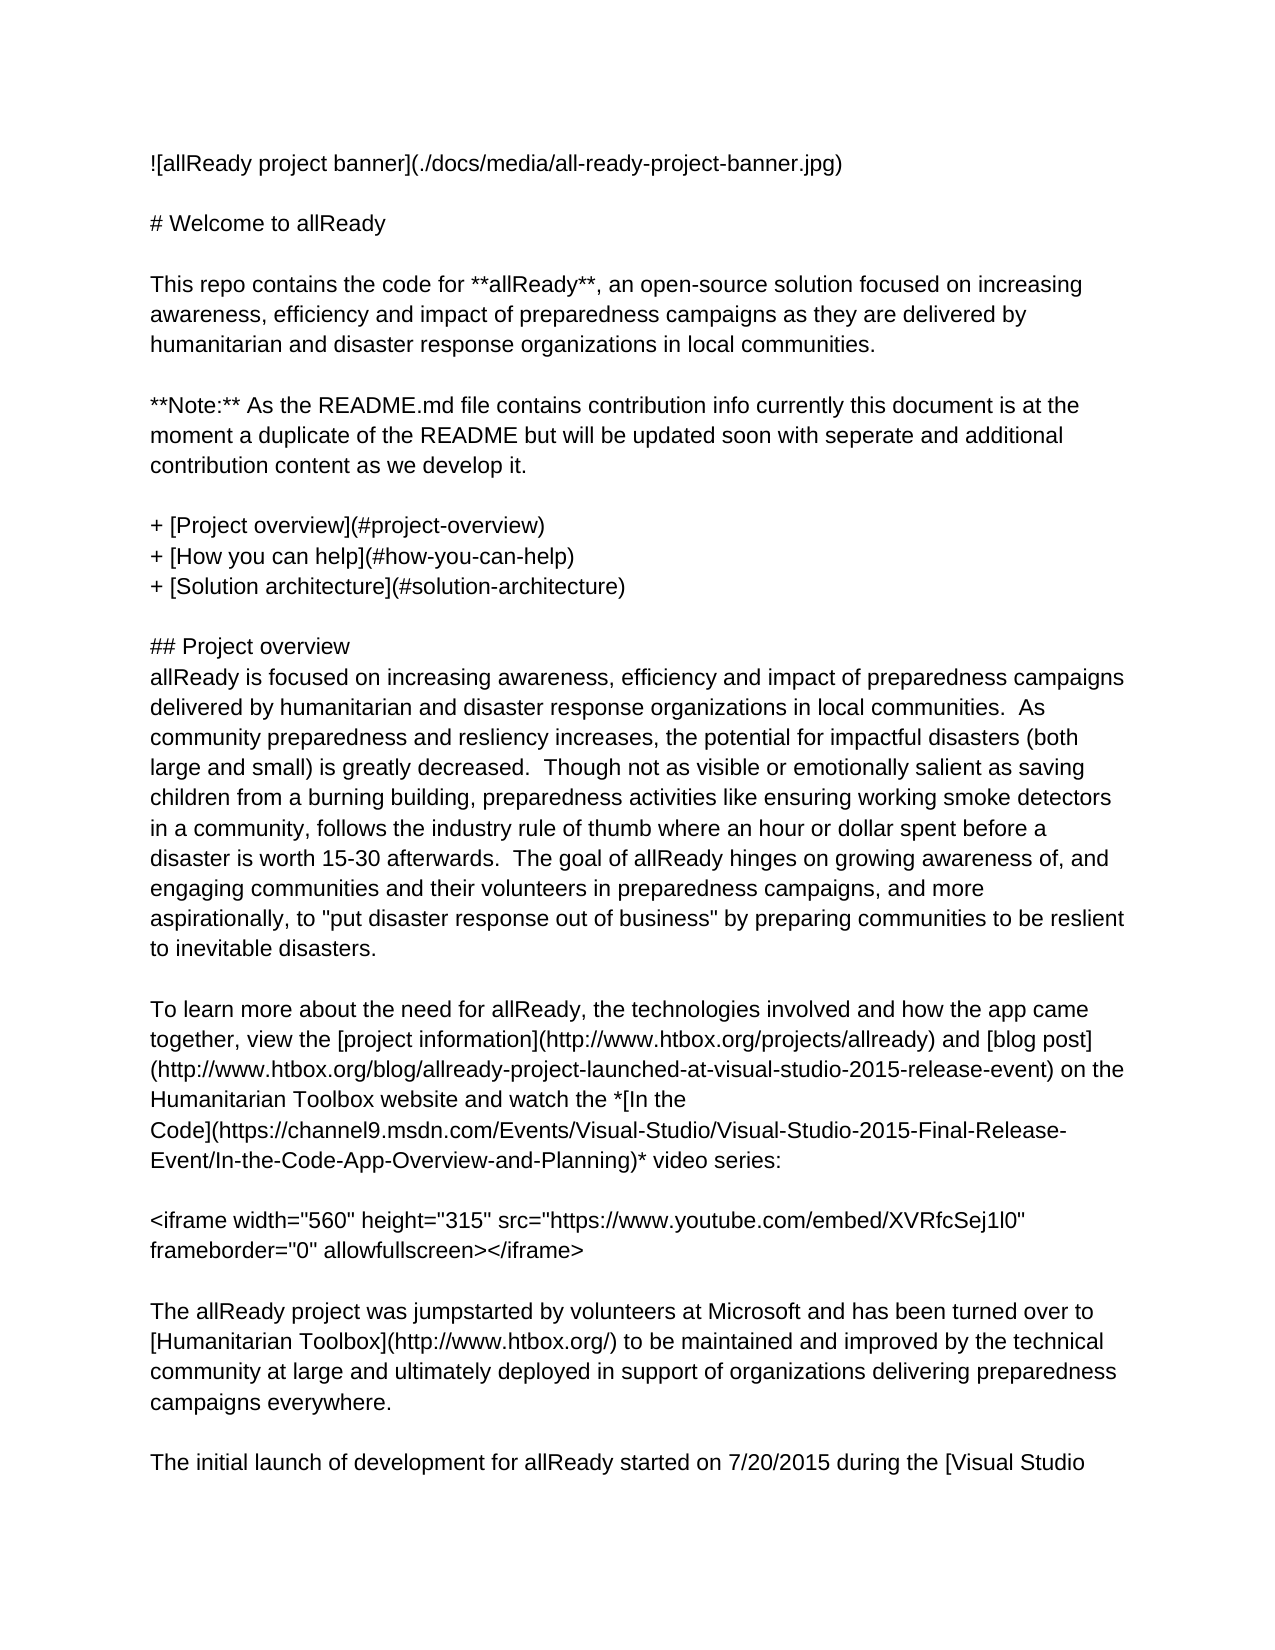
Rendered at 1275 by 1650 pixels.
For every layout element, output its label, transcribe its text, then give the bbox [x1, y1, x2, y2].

text + [How you can help](#how-you-can-help) [150, 543, 1125, 569]
text To learn more about the need for allReady, the technologies involved and how the app came together, view the [project information](http://www.htbox.org/projects/allready) and [blog post](http://www.htbox.org/blog/allready-project-launched-at-visual-studio-2015-release-event) on the Humanitarian Toolbox website and watch the *[In the Code](https://channel9.msdn.com/Events/Visual-Studio/Visual-Studio-2015-Final-Release-Event/In-the-Code-App-Overview-and-Planning)* video series: [150, 996, 1125, 1173]
text The allReady project was jumpstarted by volunteers at Microsoft and has been turned over to [Humanitarian Toolbox](http://www.htbox.org/) to be maintained and improved by the technical community at large and ultimately deployed in support of organizations delivering preparedness campaigns everywhere. [150, 1298, 1125, 1415]
text **Note:** As the README.md file contains contribution info currently this document is at the moment a duplicate of the README but will be updated soon with seperate and additional contribution content as we develop it. [150, 392, 1125, 478]
text # Welcome to allReady [150, 210, 1125, 237]
text ![allReady project banner](./docs/media/all-ready-project-banner.jpg) [150, 150, 1125, 176]
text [150, 1449, 1125, 1475]
text + [Project overview](#project-overview) [150, 512, 1125, 539]
text This repo contains the code for **allReady**, an open-source solution focused on increasing awareness, efficiency and impact of preparedness campaigns as they are delivered by humanitarian and disaster response organizations in local communities. [150, 271, 1125, 358]
text allReady is focused on increasing awareness, efficiency and impact of preparedness campaigns delivered by humanitarian and disaster response organizations in local communities. As community preparedness and resliency increases, the potential for impactful disasters (both large and small) is greatly decreased. Though not as visible or emotionally salient as saving children from a burning building, preparedness activities like ensuring working smoke detectors in a community, follows the industry rule of thumb where an hour or dollar spent before a disaster is worth 15-30 afterwards. The goal of allReady hinges on growing awareness of, and engaging communities and their volunteers in preparedness campaigns, and more aspirationally, to "put disaster response out of business" by preparing communities to be reslient to inevitable disasters. [150, 663, 1125, 962]
text + [Solution architecture](#solution-architecture) [150, 573, 1125, 599]
text ## Project overview [150, 633, 1125, 660]
text <iframe width="560" height="315" src="https://www.youtube.com/embed/XVRfcSej1l0" frameborder="0" allowfullscreen></iframe> [150, 1207, 1125, 1264]
